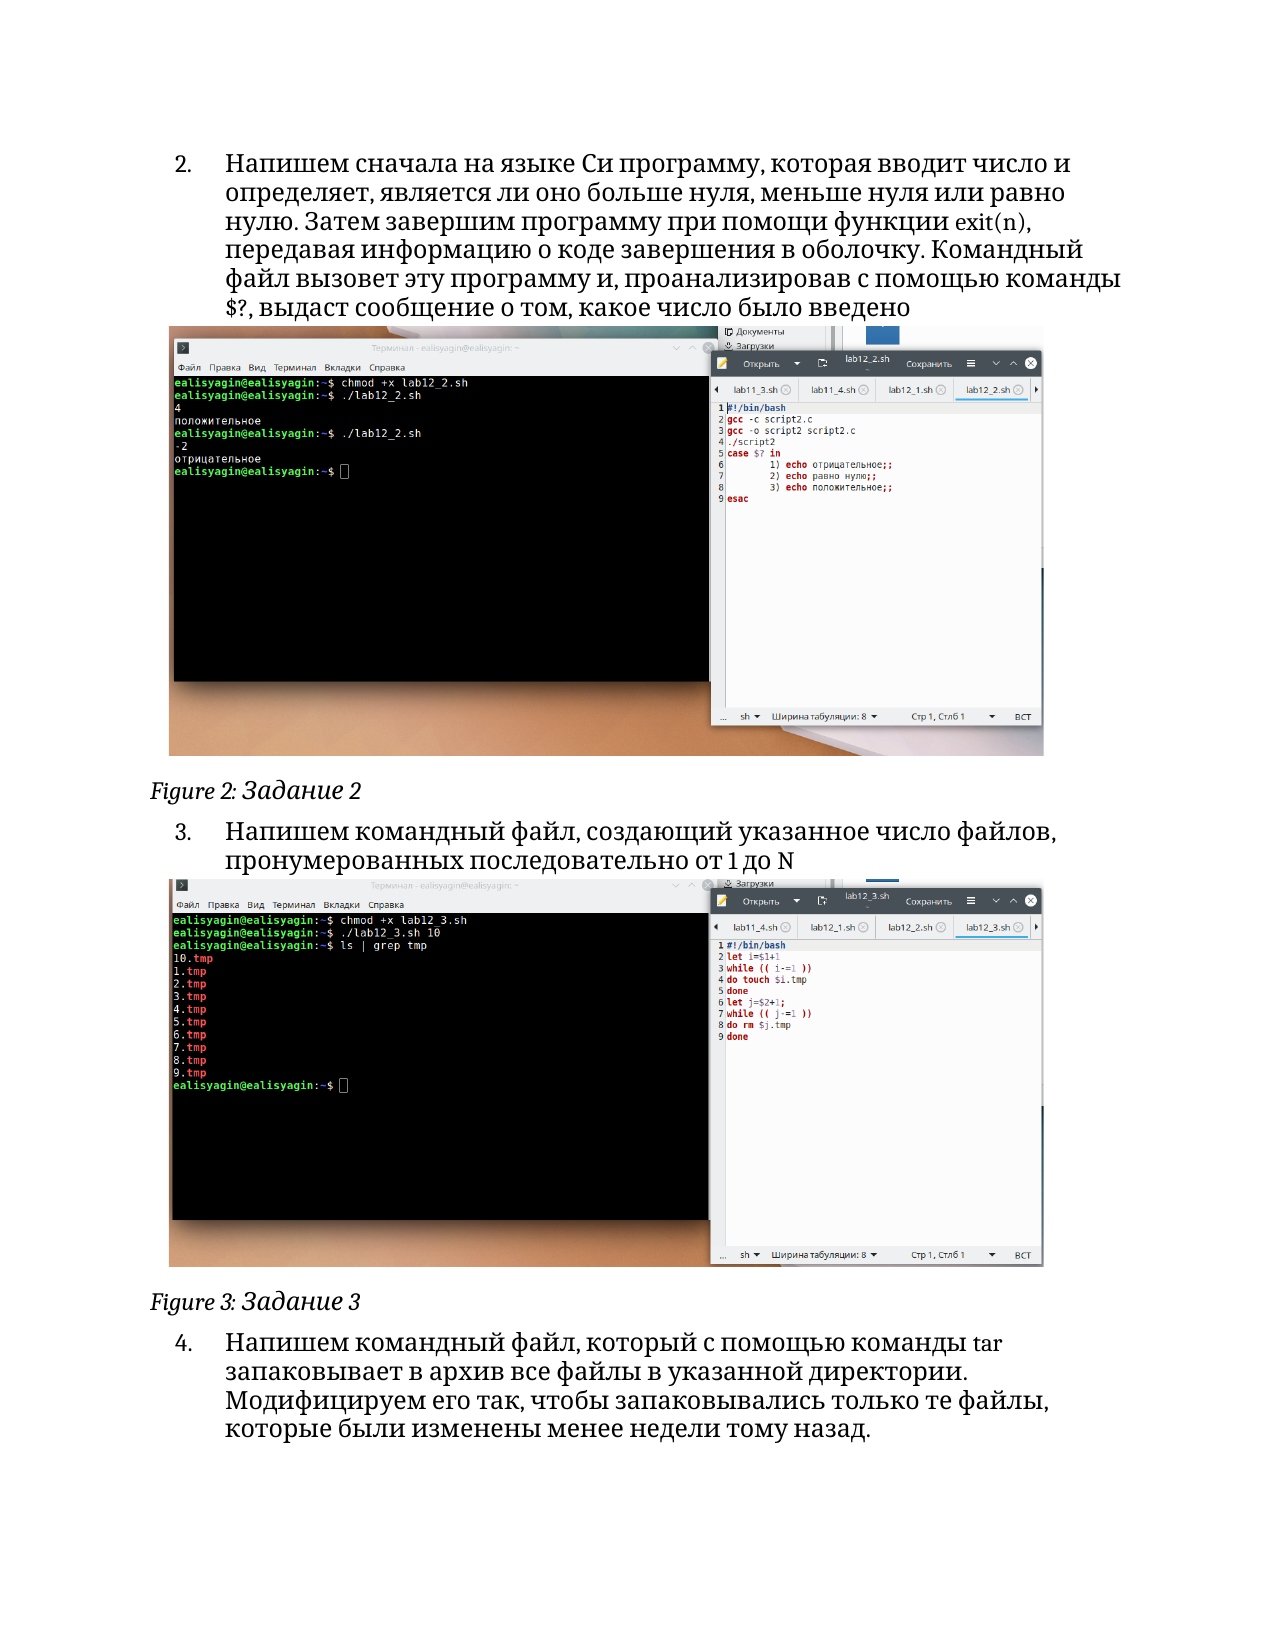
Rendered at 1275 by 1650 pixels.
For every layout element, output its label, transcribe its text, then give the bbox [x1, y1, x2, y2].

picture [168, 326, 1044, 756]
list Напишем сначала на языке Си программу, которая вводит число и определяет, является ли оно больше нуля, меньше нуля или равно нулю. Затем завершим программу при помощи функции exit(n), передавая информацию о коде завершения в оболочку. Командный файл вызовет эту программу и, проанализировав с помощью команды $?, выдаст сообщение о том, какое число было введено [175, 150, 1125, 322]
list Напишем командный файл, создающий указанное число файлов, пронумерованных последовательно от 1 до N [175, 818, 1125, 875]
text Figure 2: Задание 2 [150, 777, 1125, 805]
list Напишем командный файл, который с помощью команды tar запаковывает в архив все файлы в указанной директории. Модифицируем его так, чтобы запаковывались только те файлы, которые были изменены менее недели тому назад. [175, 1329, 1125, 1444]
picture [168, 879, 1044, 1267]
text Figure 3: Задание 3 [150, 1288, 1125, 1317]
